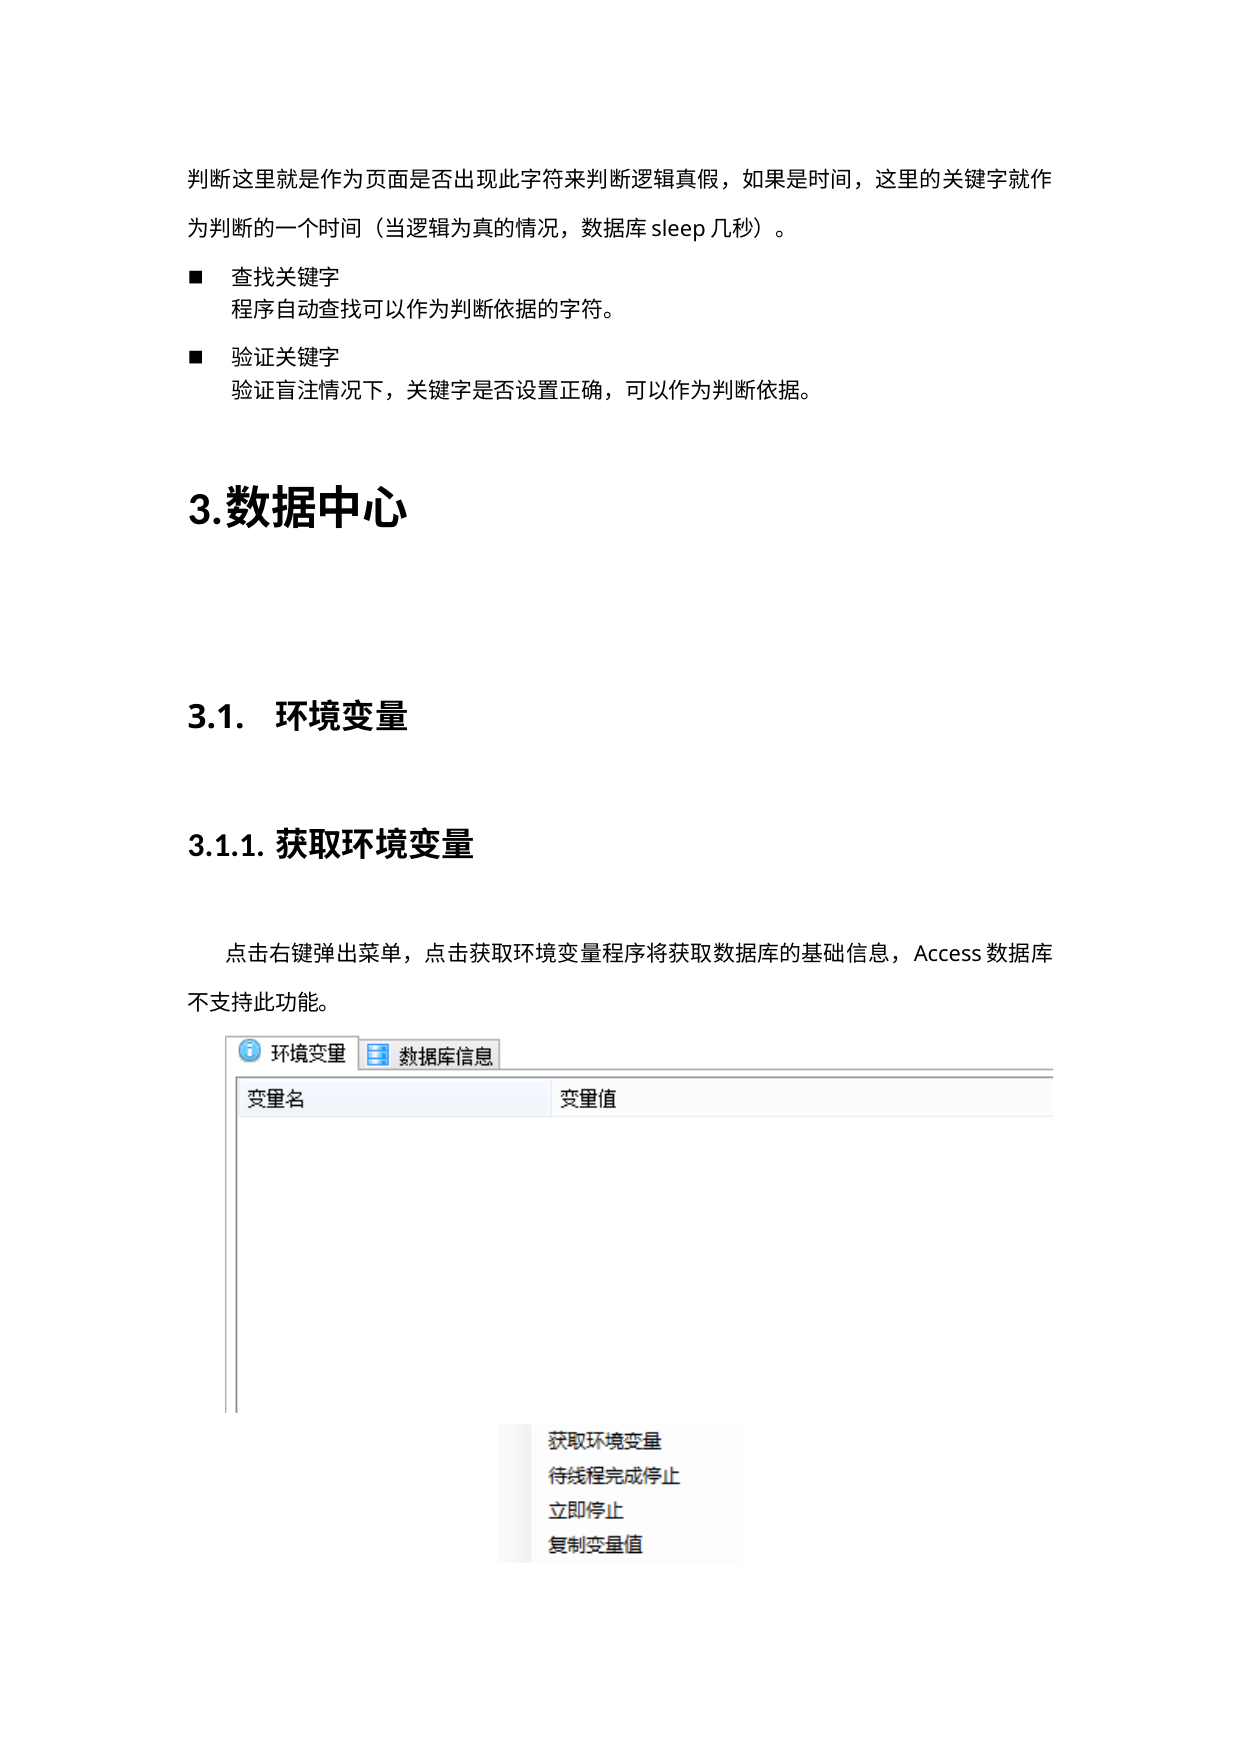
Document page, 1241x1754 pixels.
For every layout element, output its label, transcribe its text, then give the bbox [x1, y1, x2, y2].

picture [225, 1033, 1054, 1413]
subtitle 数据中心 [187, 456, 1053, 554]
list 验证关键字 [187, 340, 1053, 372]
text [187, 162, 1053, 243]
subtitle 获取环境变量 [187, 809, 1053, 874]
text 程序自动查找可以作为判断依据的字符。 [187, 292, 1053, 324]
list 查找关键字 [187, 259, 1053, 292]
text 点击右键弹出菜单，点击获取环境变量程序将获取数据库的基础信息，Access数据库不支持此功能。 [187, 936, 1053, 1017]
subtitle 环境变量 [187, 682, 1053, 747]
picture [497, 1423, 743, 1563]
text 验证盲注情况下，关键字是否设置正确，可以作为判断依据。 [187, 372, 1053, 405]
